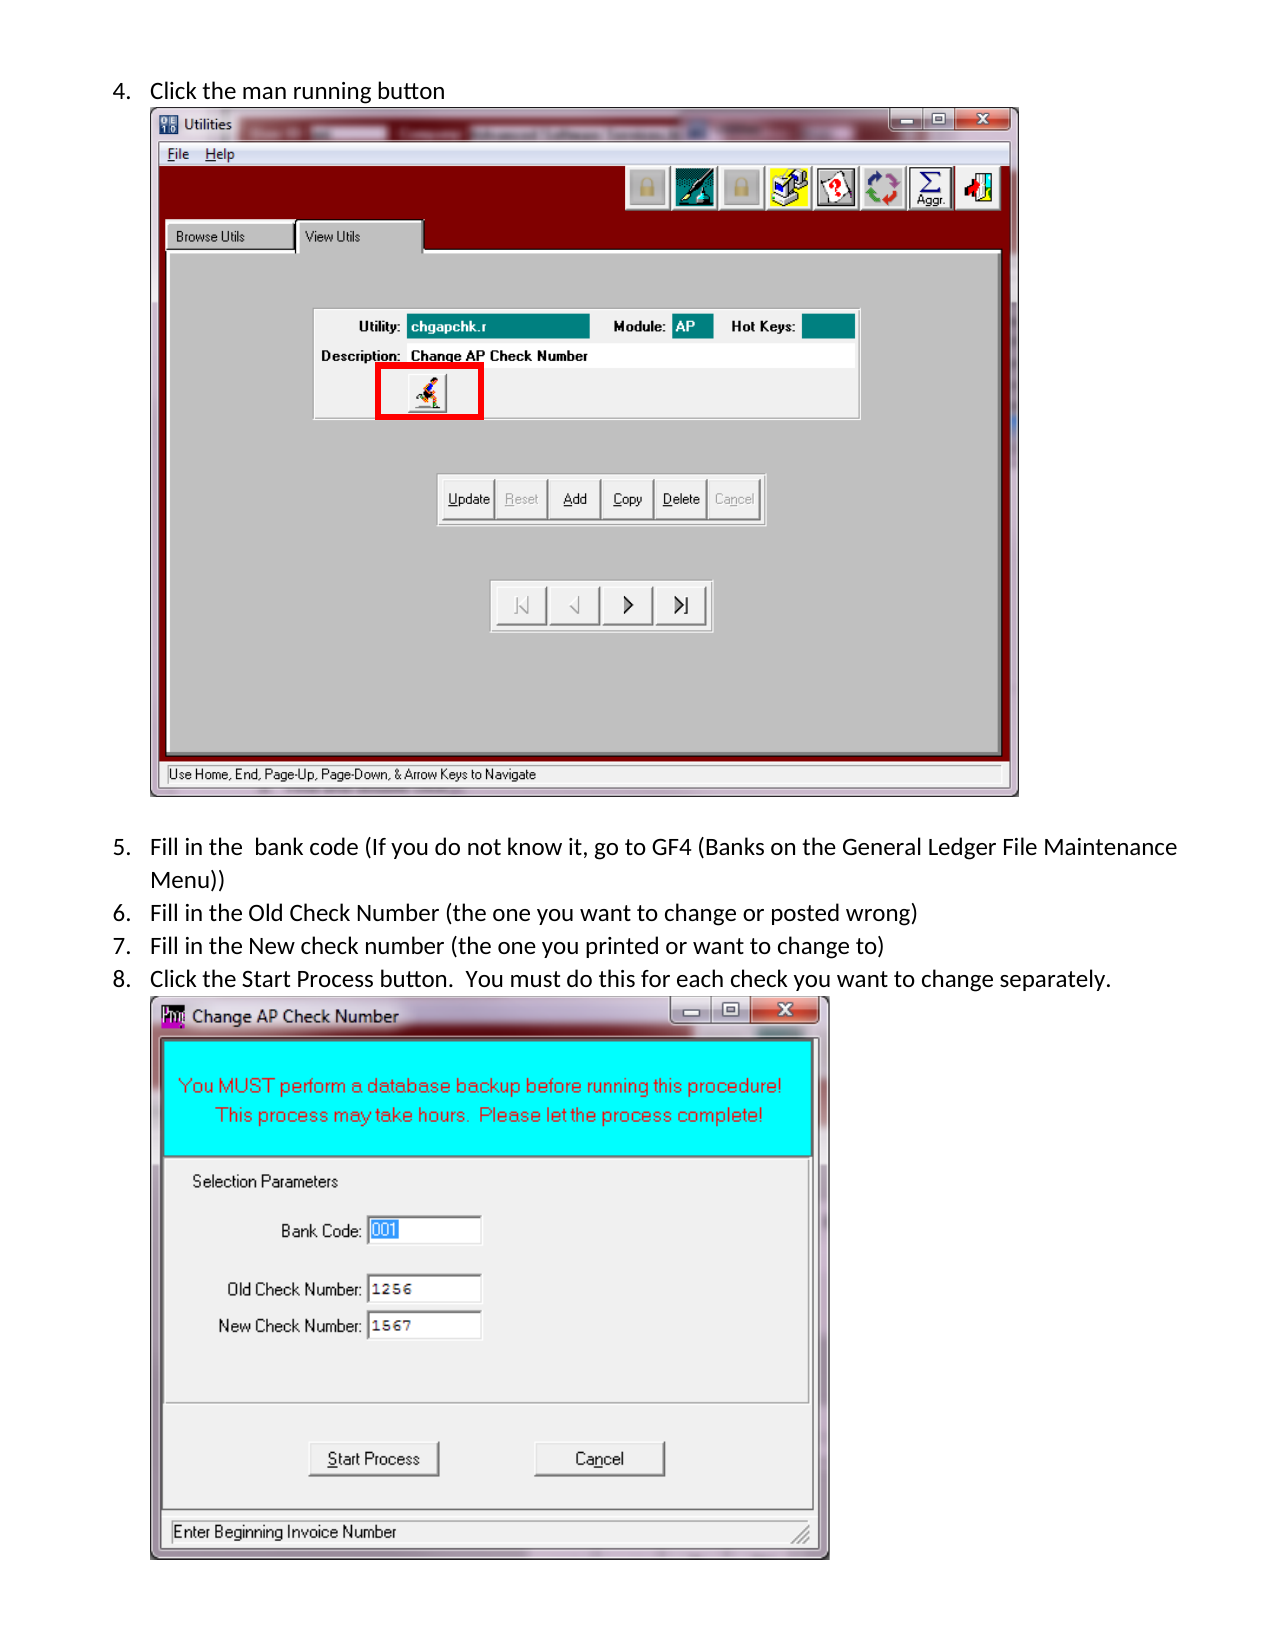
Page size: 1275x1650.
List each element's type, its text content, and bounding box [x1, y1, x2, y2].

list Fill in the Old Check Number (the one you want to change or posted wrong) [112, 897, 1200, 928]
list Click the man running button [112, 75, 1200, 106]
list Fill in the bank code (If you do not know it, go to GF4 (Banks on the General Ledger File Maintenance Menu)) [112, 831, 1200, 895]
picture [150, 107, 1019, 797]
list Click the Start Process button. You must do this for each check you want to change separately. [112, 963, 1200, 994]
picture [150, 996, 830, 1560]
list Fill in the New check number (the one you printed or want to change to) [112, 930, 1200, 961]
